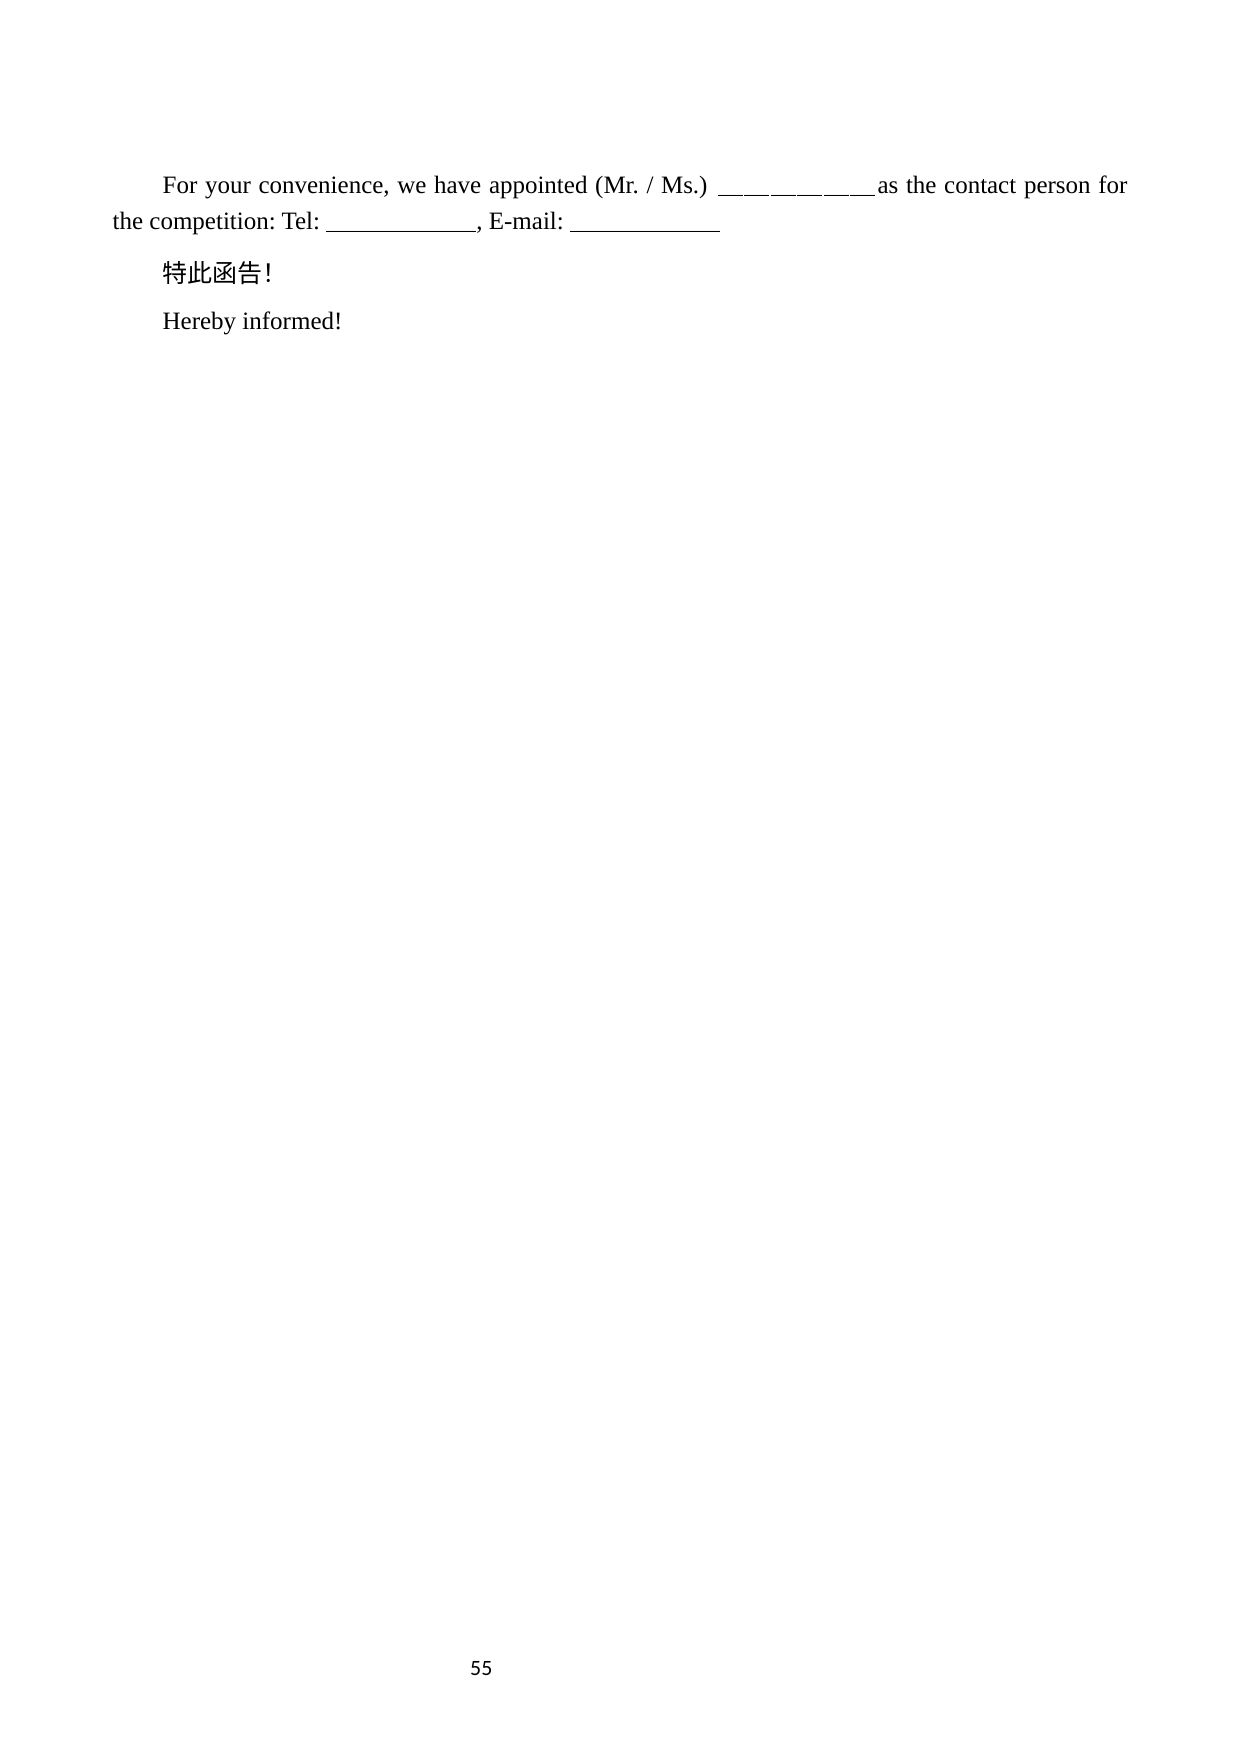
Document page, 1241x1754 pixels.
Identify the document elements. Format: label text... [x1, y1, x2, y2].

text 特此函告！ [112, 253, 1128, 289]
